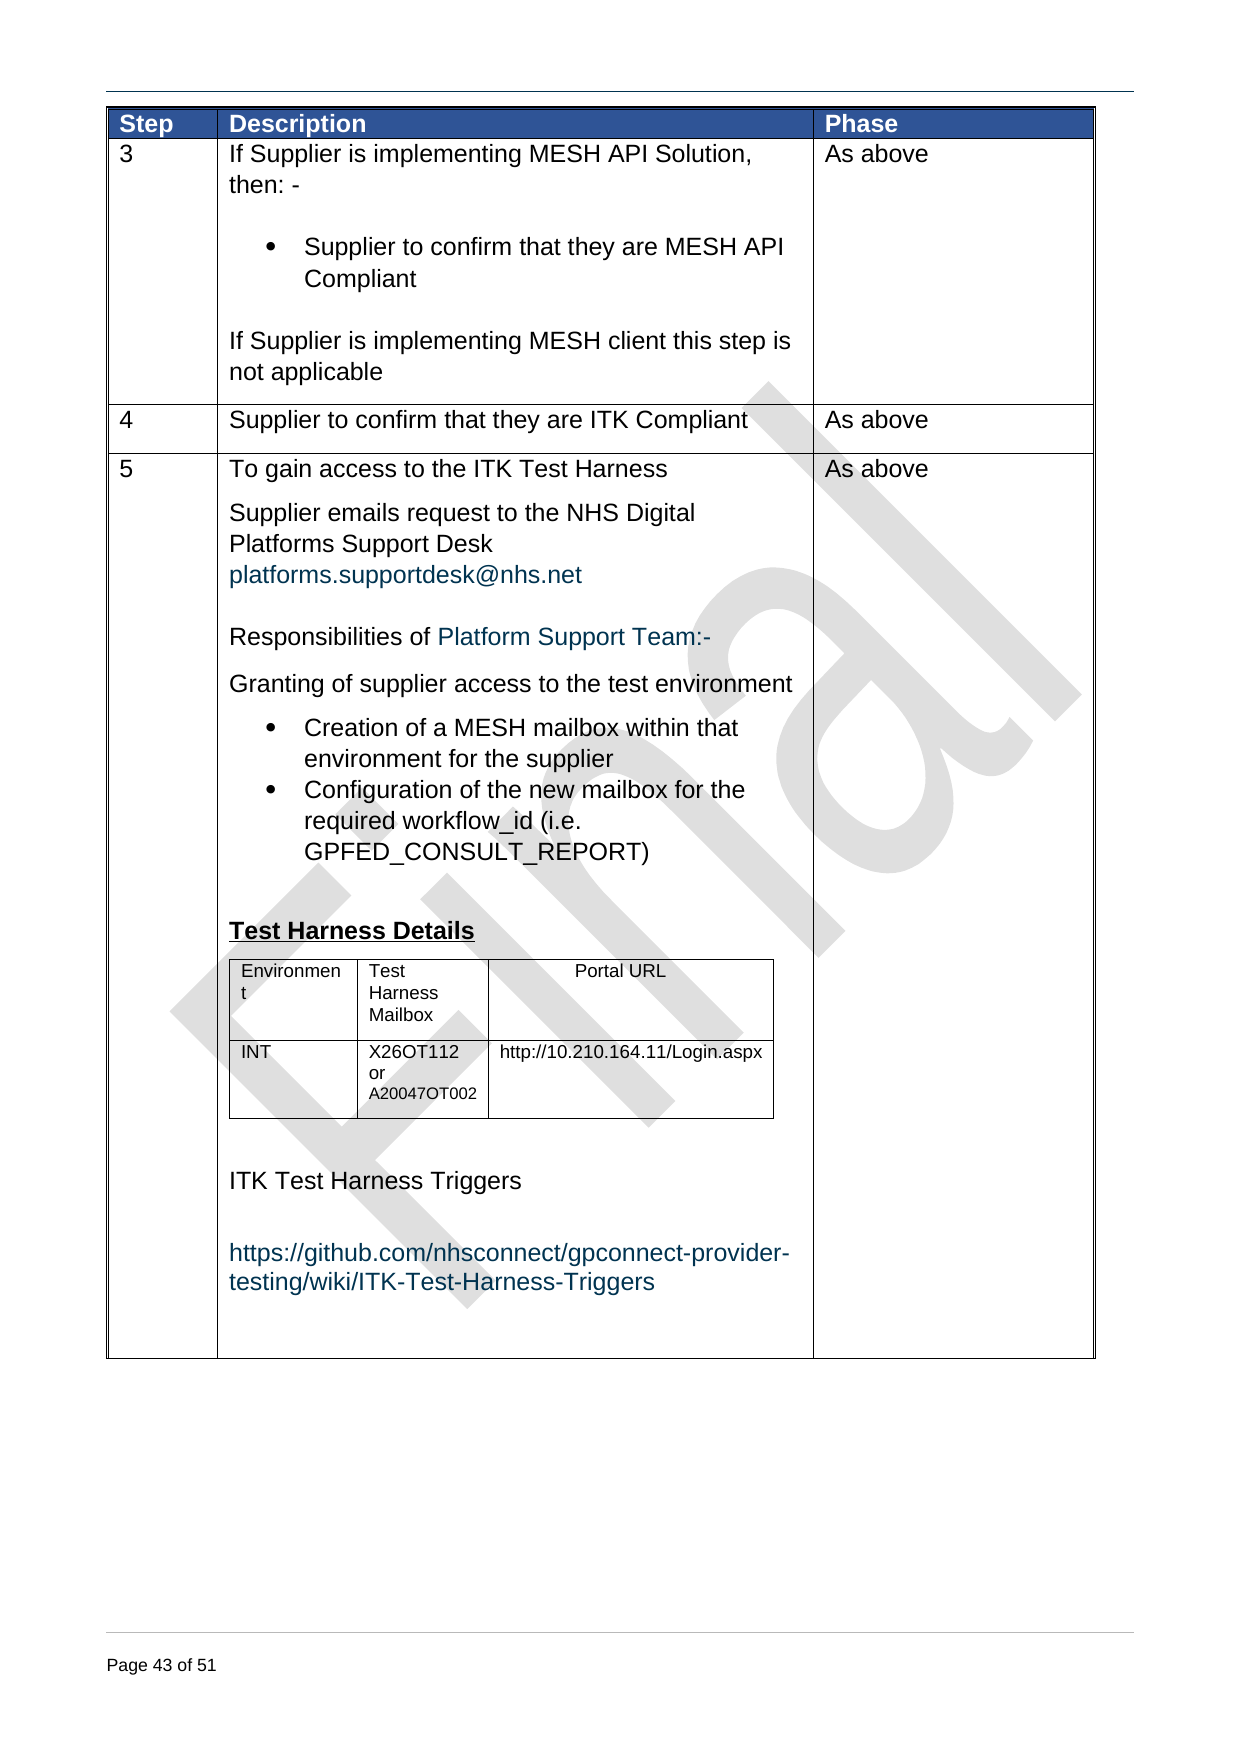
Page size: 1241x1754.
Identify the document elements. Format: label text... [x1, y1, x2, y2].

table_cell 5 [109, 454, 217, 1358]
table_cell As above [814, 454, 1093, 1358]
table_cell Supplier to confirm that they are ITK Compliant [218, 405, 813, 453]
table_header Step [109, 110, 217, 138]
table_cell As above [814, 139, 1093, 404]
table_cell If Supplier is implementing MESH API Solution, then: - Supplier to confirm that they are MESH API Compliant If Supplier is implementing MESH client this step is not applicable [218, 139, 813, 404]
table_cell 4 [109, 405, 217, 453]
table_cell As above [814, 405, 1093, 453]
table_header Description [218, 110, 813, 138]
table_cell 3 [109, 139, 217, 404]
table_cell To gain access to the ITK Test Harness Supplier emails request to the NHS Digital Platforms Support Desk platforms.supportdesk@nhs.net Responsibilities of Platform Support Team:- Granting of supplier access to the test environment Creation of a MESH mailbox within that environment for the supplier Configuration of the new mailbox for the required workflow_id (i.e. GPFED_CONSULT_REPORT) Test Harness Details ITK Test Harness Triggers https://github.com/nhsconnect/gpconnect-provider-testing/wiki/ITK-Test-Harness-Triggers [218, 454, 813, 1358]
table_header Phase [814, 110, 1093, 138]
